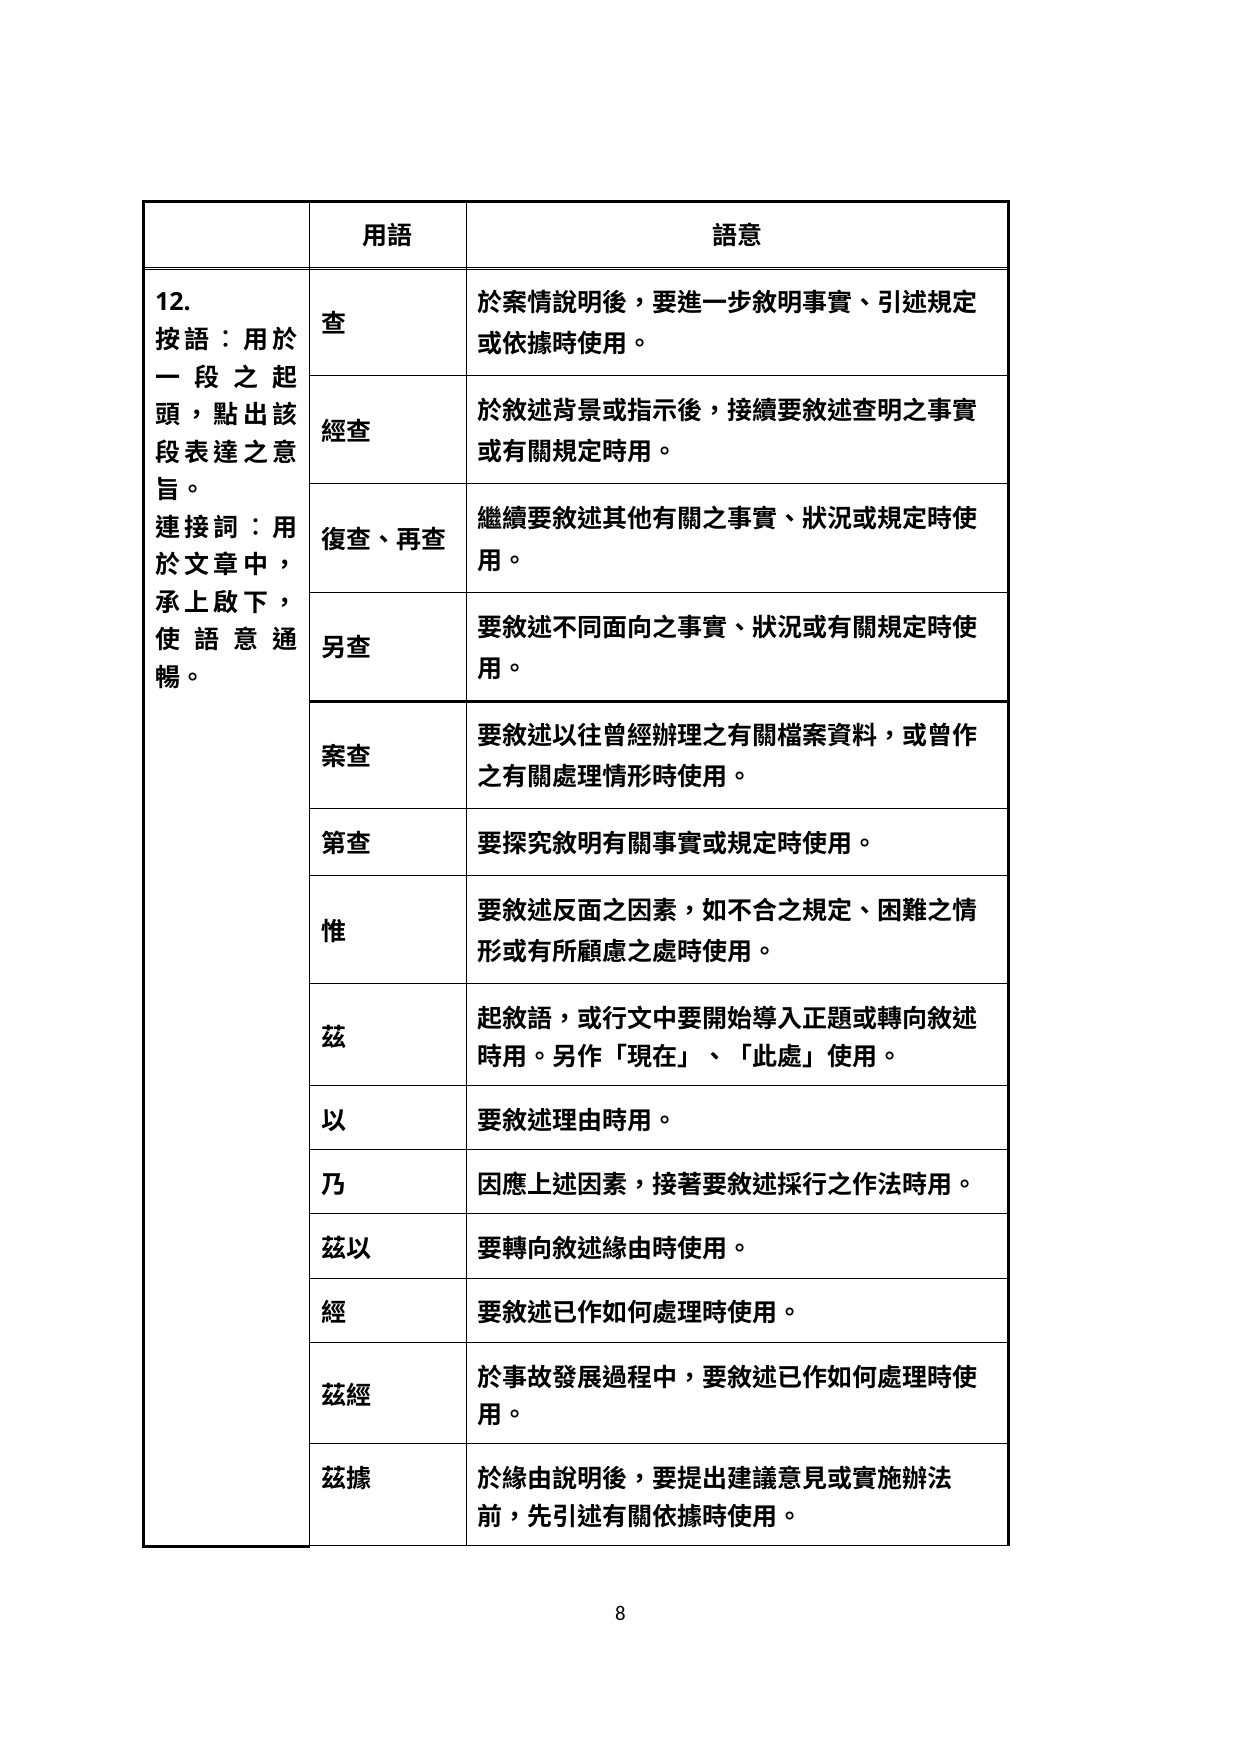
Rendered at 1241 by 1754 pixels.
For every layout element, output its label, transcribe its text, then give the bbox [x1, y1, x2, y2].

table_cell 以 [310, 1086, 466, 1149]
table_cell 經 [310, 1279, 466, 1342]
table_cell 要敘述已作如何處理時使用。 [467, 1279, 1007, 1342]
table_header 用語 [310, 203, 466, 267]
table_cell 乃 [310, 1150, 466, 1213]
table_cell 於緣由說明後，要提出建議意見或實施辦法前，先引述有關依據時使用。 [467, 1444, 1007, 1545]
table_cell 於敘述背景或指示後，接續要敘述查明之事實或有關規定時用。 [467, 376, 1007, 483]
table_cell 要敘述以往曾經辦理之有關檔案資料，或曾作之有關處理情形時使用。 [467, 703, 1007, 808]
table_cell 茲據 [310, 1444, 466, 1545]
table_cell 案查 [310, 703, 466, 808]
table_cell 起敘語，或行文中要開始導入正題或轉向敘述時用。另作「現在」、「此處」使用。 [467, 984, 1007, 1085]
table_cell 因應上述因素，接著要敘述採行之作法時用。 [467, 1150, 1007, 1213]
table_cell 茲以 [310, 1214, 466, 1277]
table_cell 要敘述不同面向之事實、狀況或有關規定時使用。 [467, 593, 1007, 700]
table_cell 查 [310, 270, 466, 375]
table_cell 復查、再查 [310, 484, 466, 592]
table_cell 繼續要敘述其他有關之事實、狀況或規定時使用。 [467, 484, 1007, 592]
table_cell 惟 [310, 876, 466, 983]
table_cell 第查 [310, 809, 466, 875]
table_cell 經查 [310, 376, 466, 483]
table_header [145, 203, 309, 267]
table_cell 要轉向敘述緣由時使用。 [467, 1214, 1007, 1277]
table_cell 於案情說明後，要進一步敘明事實、引述規定或依據時使用。 [467, 270, 1007, 375]
table_cell 茲 [310, 984, 466, 1085]
table_cell 於事故發展過程中，要敘述已作如何處理時使用。 [467, 1343, 1007, 1443]
table_cell 另查 [310, 593, 466, 700]
table_cell 要敘述反面之因素，如不合之規定、困難之情形或有所顧慮之處時使用。 [467, 876, 1007, 983]
table_header 語意 [467, 203, 1007, 267]
table_cell 茲經 [310, 1343, 466, 1443]
table_cell 要敘述理由時用。 [467, 1086, 1007, 1149]
table_cell 要探究敘明有關事實或規定時使用。 [467, 809, 1007, 875]
table_cell 12. 按語︰用於一段之起頭，點出該段表達之意旨。 連接詞︰用於文章中，承上啟下，使語意通暢。 [145, 270, 309, 1545]
